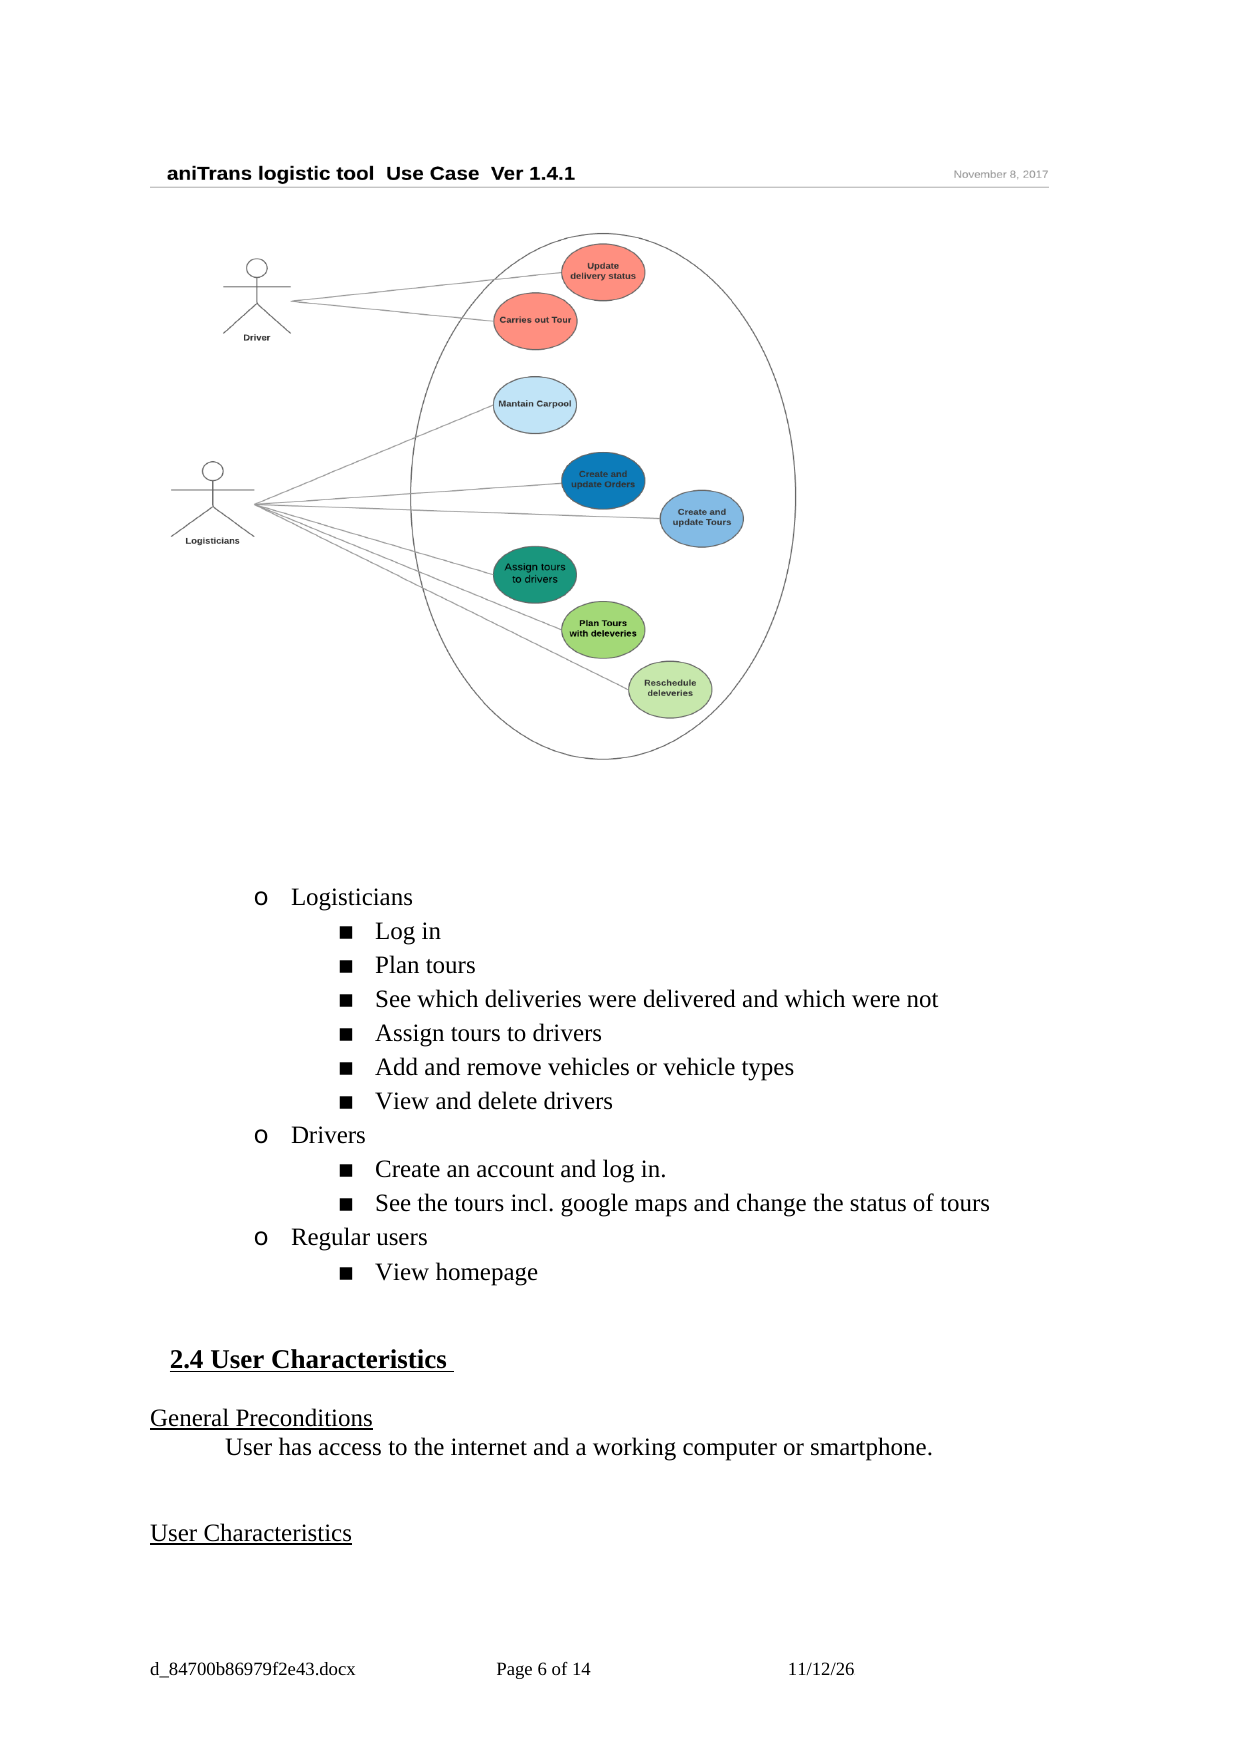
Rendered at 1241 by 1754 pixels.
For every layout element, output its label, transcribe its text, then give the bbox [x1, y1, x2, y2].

list Add and remove vehicles or vehicle types [337, 1049, 1015, 1083]
text User has access to the internet and a working computer or smartphone. [150, 1432, 1015, 1461]
list Log in [337, 912, 1015, 947]
text User Characteristics [150, 1518, 1015, 1547]
list View homepage [337, 1253, 1015, 1287]
list Create an account and log in. [337, 1151, 1015, 1185]
list View and delete drivers [337, 1083, 1015, 1117]
list Plan tours [337, 947, 1015, 981]
list Logisticians [253, 878, 1015, 912]
list Regular users [253, 1219, 1015, 1253]
list See which deliveries were delivered and which were not [337, 981, 1015, 1015]
text General Preconditions [150, 1403, 1015, 1432]
list Assign tours to drivers [337, 1015, 1015, 1049]
picture [150, 150, 1065, 793]
list See the tours incl. google maps and change the status of tours [337, 1185, 1015, 1219]
subtitle 2.4 User Characteristics [169, 1343, 1015, 1374]
list Drivers [253, 1117, 1015, 1151]
